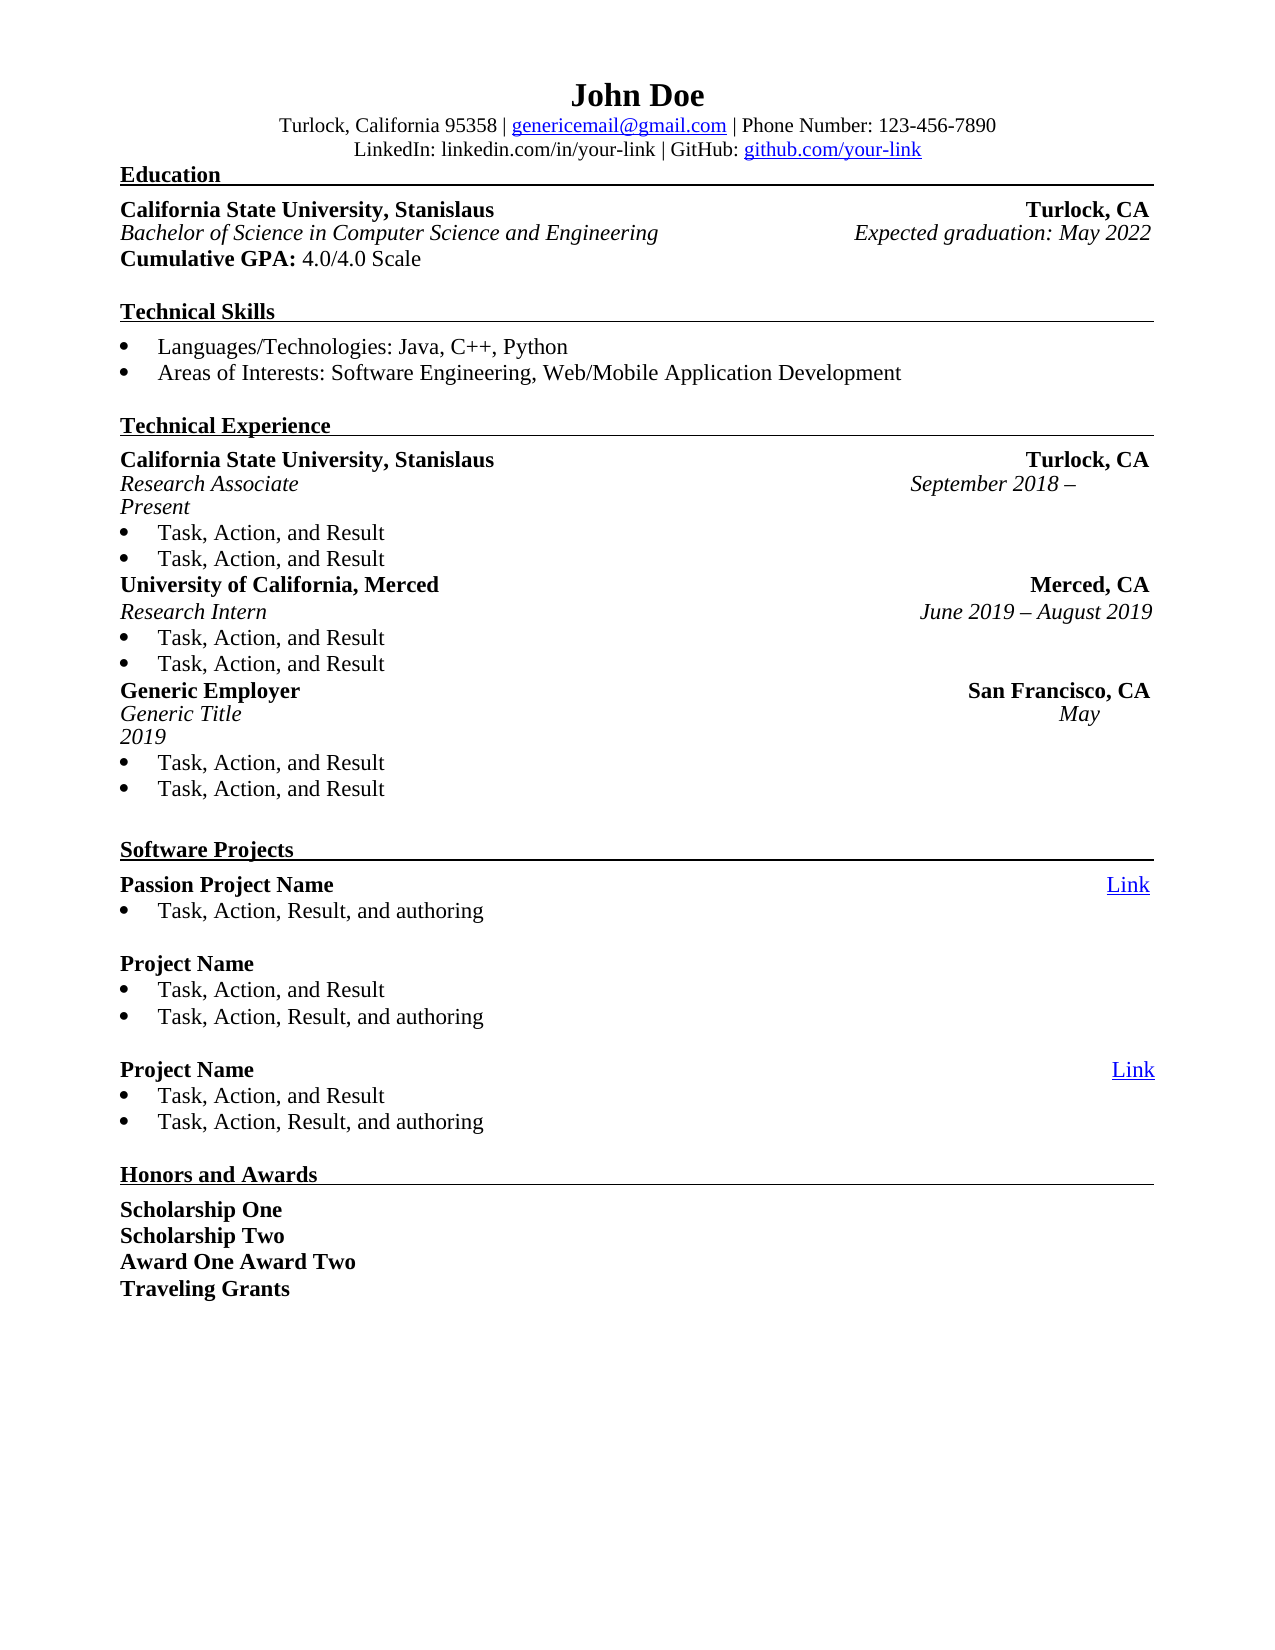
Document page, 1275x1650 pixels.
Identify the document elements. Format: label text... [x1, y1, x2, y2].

list Task, Action, Result, and authoring [120, 1003, 1155, 1029]
list Task, Action, and Result [120, 775, 1155, 802]
subtitle Cumulative GPA: 4.0/4.0 Scale [120, 245, 1065, 272]
list Languages/Technologies: Java, C++, Python [120, 333, 1155, 359]
list Task, Action, Result, and authoring [120, 897, 1155, 924]
text Bachelor of Science in Computer Science and Engineering Expected graduation: May 2022 [120, 222, 1155, 245]
text Traveling Grants [120, 1275, 1155, 1301]
list Task, Action, and Result [120, 977, 1155, 1003]
subtitle Project Name Link [120, 1056, 1155, 1082]
list Task, Action, and Result [120, 749, 1155, 775]
text Technical Skills [120, 298, 1155, 324]
list Task, Action, Result, and authoring [120, 1108, 1155, 1135]
text Scholarship Two [120, 1222, 1155, 1248]
text Scholarship One [120, 1196, 1155, 1222]
text John Doe [120, 75, 1155, 113]
text LinkedIn: linkedin.com/in/your-link | GitHub: github.com/your-link [120, 137, 1155, 161]
subtitle Project Name [120, 950, 1155, 977]
text Award One Award Two [120, 1248, 1155, 1275]
text Passion Project Name Link [120, 871, 1155, 897]
text Technical Experience [120, 412, 1155, 438]
list Task, Action, and Result [120, 545, 1155, 571]
list Task, Action, and Result [120, 1082, 1155, 1108]
list Task, Action, and Result [120, 624, 1155, 651]
subtitle California State University, Stanislaus Turlock, CA [120, 196, 1155, 222]
text Education [120, 161, 1155, 188]
list Task, Action, and Result [120, 651, 1155, 677]
text Software Projects [120, 836, 1155, 863]
list Areas of Interests: Software Engineering, Web/Mobile Application Development [120, 359, 1155, 386]
text Research Intern June 2019 – August 2019 [120, 598, 1155, 624]
text Research Associate September 2018 – Present [120, 473, 1155, 519]
subtitle Generic Employer San Francisco, CA [120, 677, 1155, 703]
text Honors and Awards [120, 1161, 1155, 1187]
text Turlock, California 95358 | genericemail@gmail.com | Phone Number: 123-456-7890 [120, 113, 1155, 137]
text University of California, Merced Merced, CA [120, 571, 1155, 598]
list Task, Action, and Result [120, 519, 1155, 545]
text Generic Title May 2019 [120, 703, 1155, 749]
subtitle California State University, Stanislaus Turlock, CA [120, 447, 1155, 473]
